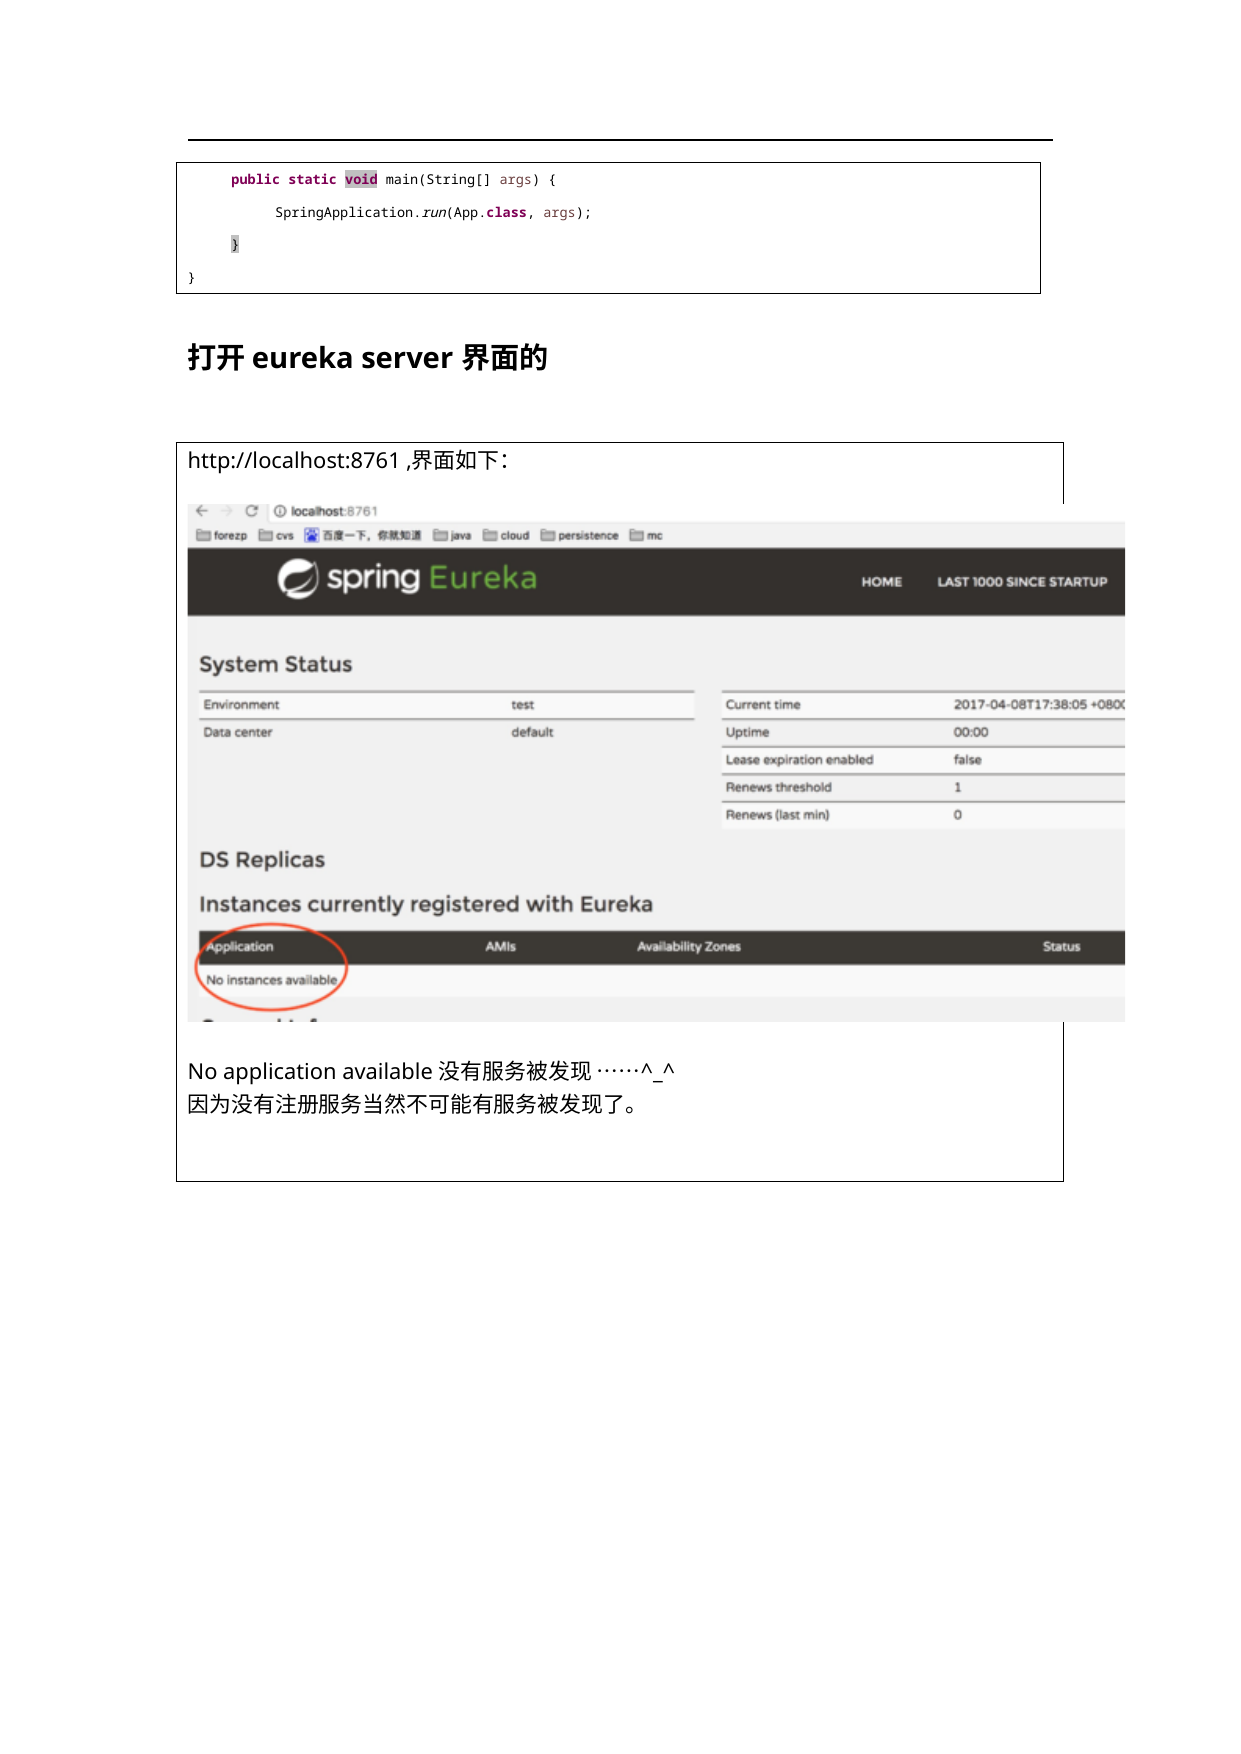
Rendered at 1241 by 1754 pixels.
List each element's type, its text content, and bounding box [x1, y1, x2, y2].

picture [187, 504, 1126, 1022]
subtitle 打开eureka server 界面的 [187, 323, 1053, 388]
table_header http://localhost:8761 ,界面如下： No application available 没有服务被发现 ……^_^ 因为没有注册服务当然不可能有服务被发现了。 [177, 443, 1063, 1181]
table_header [177, 163, 1040, 293]
